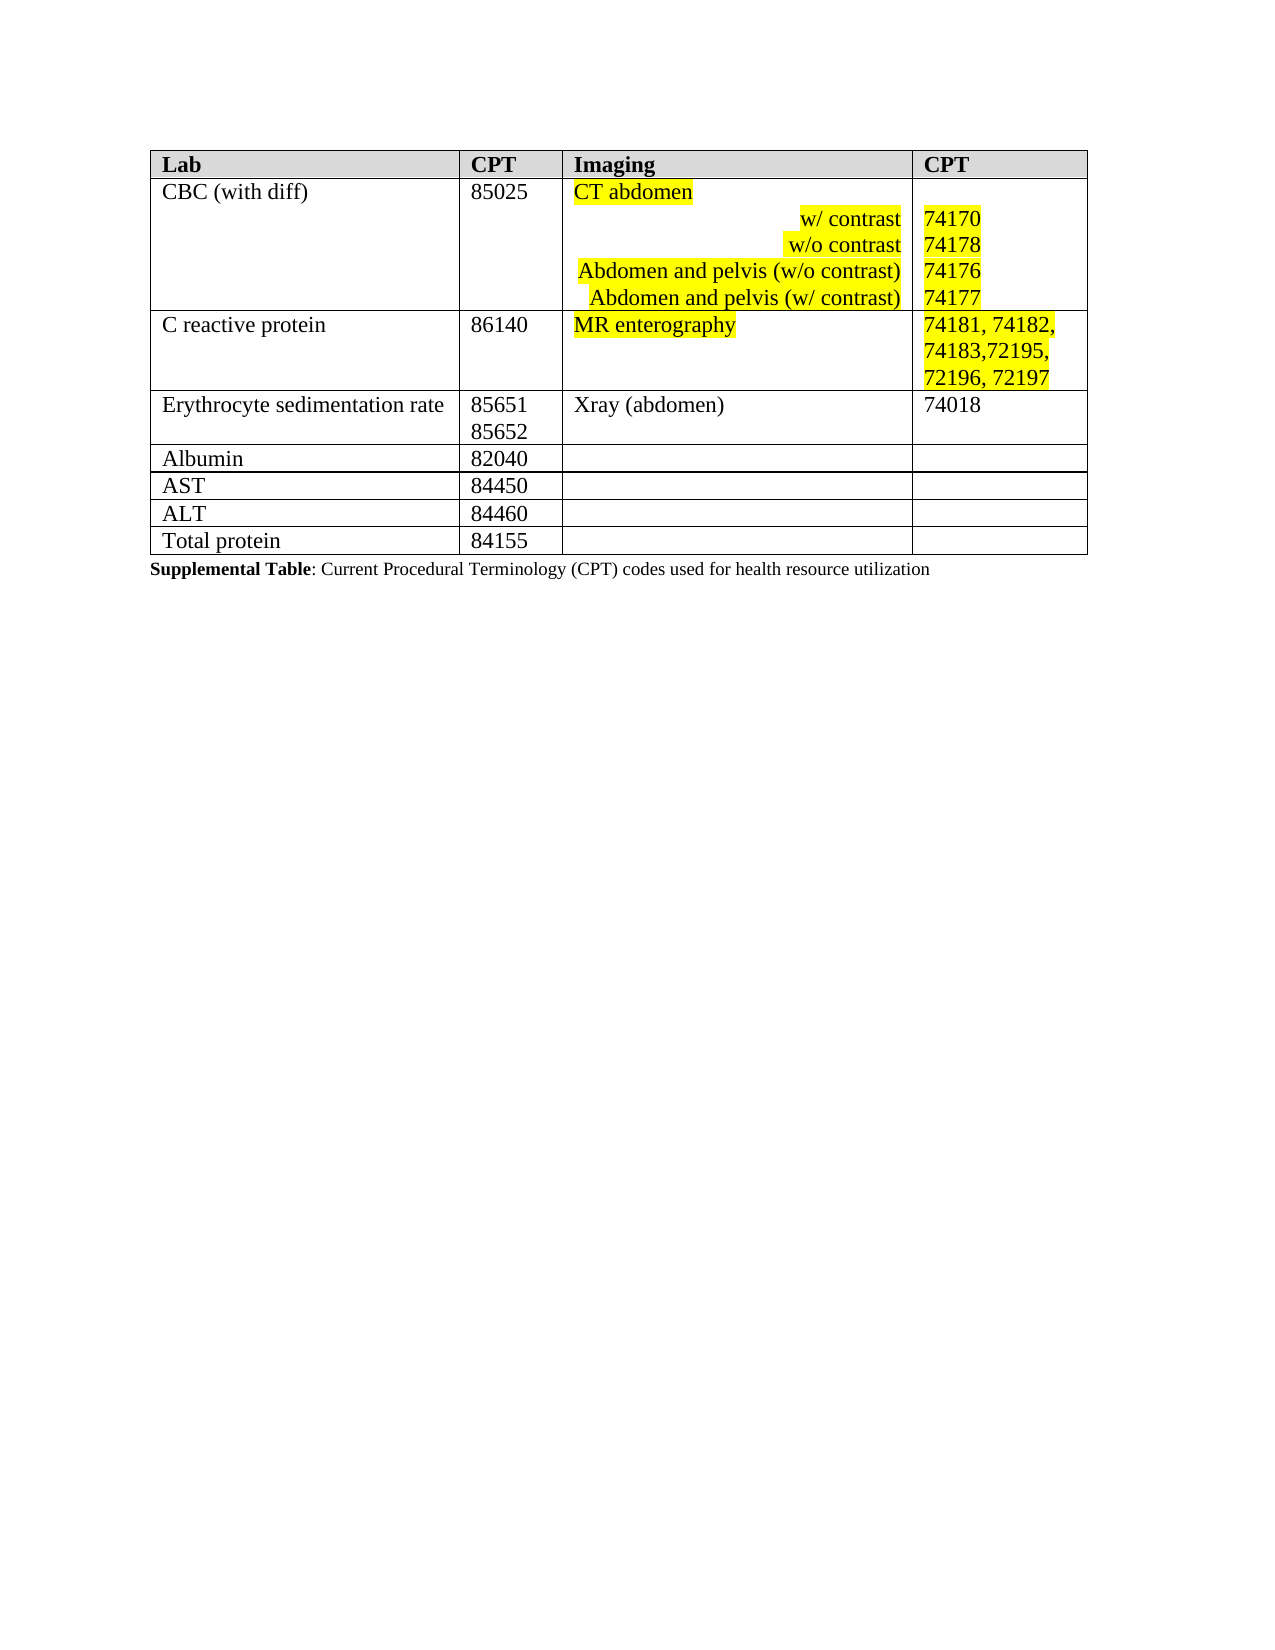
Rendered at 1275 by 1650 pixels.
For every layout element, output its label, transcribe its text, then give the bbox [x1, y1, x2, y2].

table_cell CT abdomen w/ contrast w/o contrast Abdomen and pelvis (w/o contrast) Abdomen and pelvis (w/ contrast) [563, 179, 912, 310]
table_cell [563, 445, 912, 471]
table_cell 85651 85652 [460, 391, 562, 444]
table_cell MR enterography [563, 311, 912, 390]
table_cell [913, 500, 1087, 526]
table_cell ALT [151, 500, 459, 526]
table_cell [563, 500, 912, 526]
table_cell 84155 [460, 527, 562, 554]
table_cell C reactive protein [151, 311, 459, 390]
table_header CPT [913, 151, 1087, 177]
text Supplemental Table: Current Procedural Terminology (CPT) codes used for health resource utilization [150, 555, 1125, 580]
table_cell [563, 473, 912, 499]
table_header Lab [151, 151, 459, 177]
table_header Imaging [563, 151, 912, 177]
table_cell 85025 [460, 179, 562, 310]
table_cell 84450 [460, 473, 562, 499]
table_cell [913, 473, 1087, 499]
table_cell 74181, 74182, 74183,72195, 72196, 72197 [1049, 311, 1087, 390]
table_cell CBC (with diff) [151, 179, 459, 310]
table_header CPT [460, 151, 562, 177]
table_cell Total protein [151, 527, 459, 554]
table_cell 84460 [460, 500, 562, 526]
table_cell 74170 74178 74176 74177 [913, 179, 1087, 310]
table_cell 82040 [460, 445, 562, 471]
table_cell Xray (abdomen) [563, 391, 912, 444]
table_cell 86140 [460, 311, 562, 390]
table_cell [913, 445, 1087, 471]
table_cell [563, 527, 912, 554]
table_cell Erythrocyte sedimentation rate [151, 391, 459, 444]
table_cell AST [151, 473, 459, 499]
table_cell Albumin [151, 445, 459, 471]
table_cell [913, 527, 1087, 554]
table_cell 74018 [913, 391, 1087, 444]
